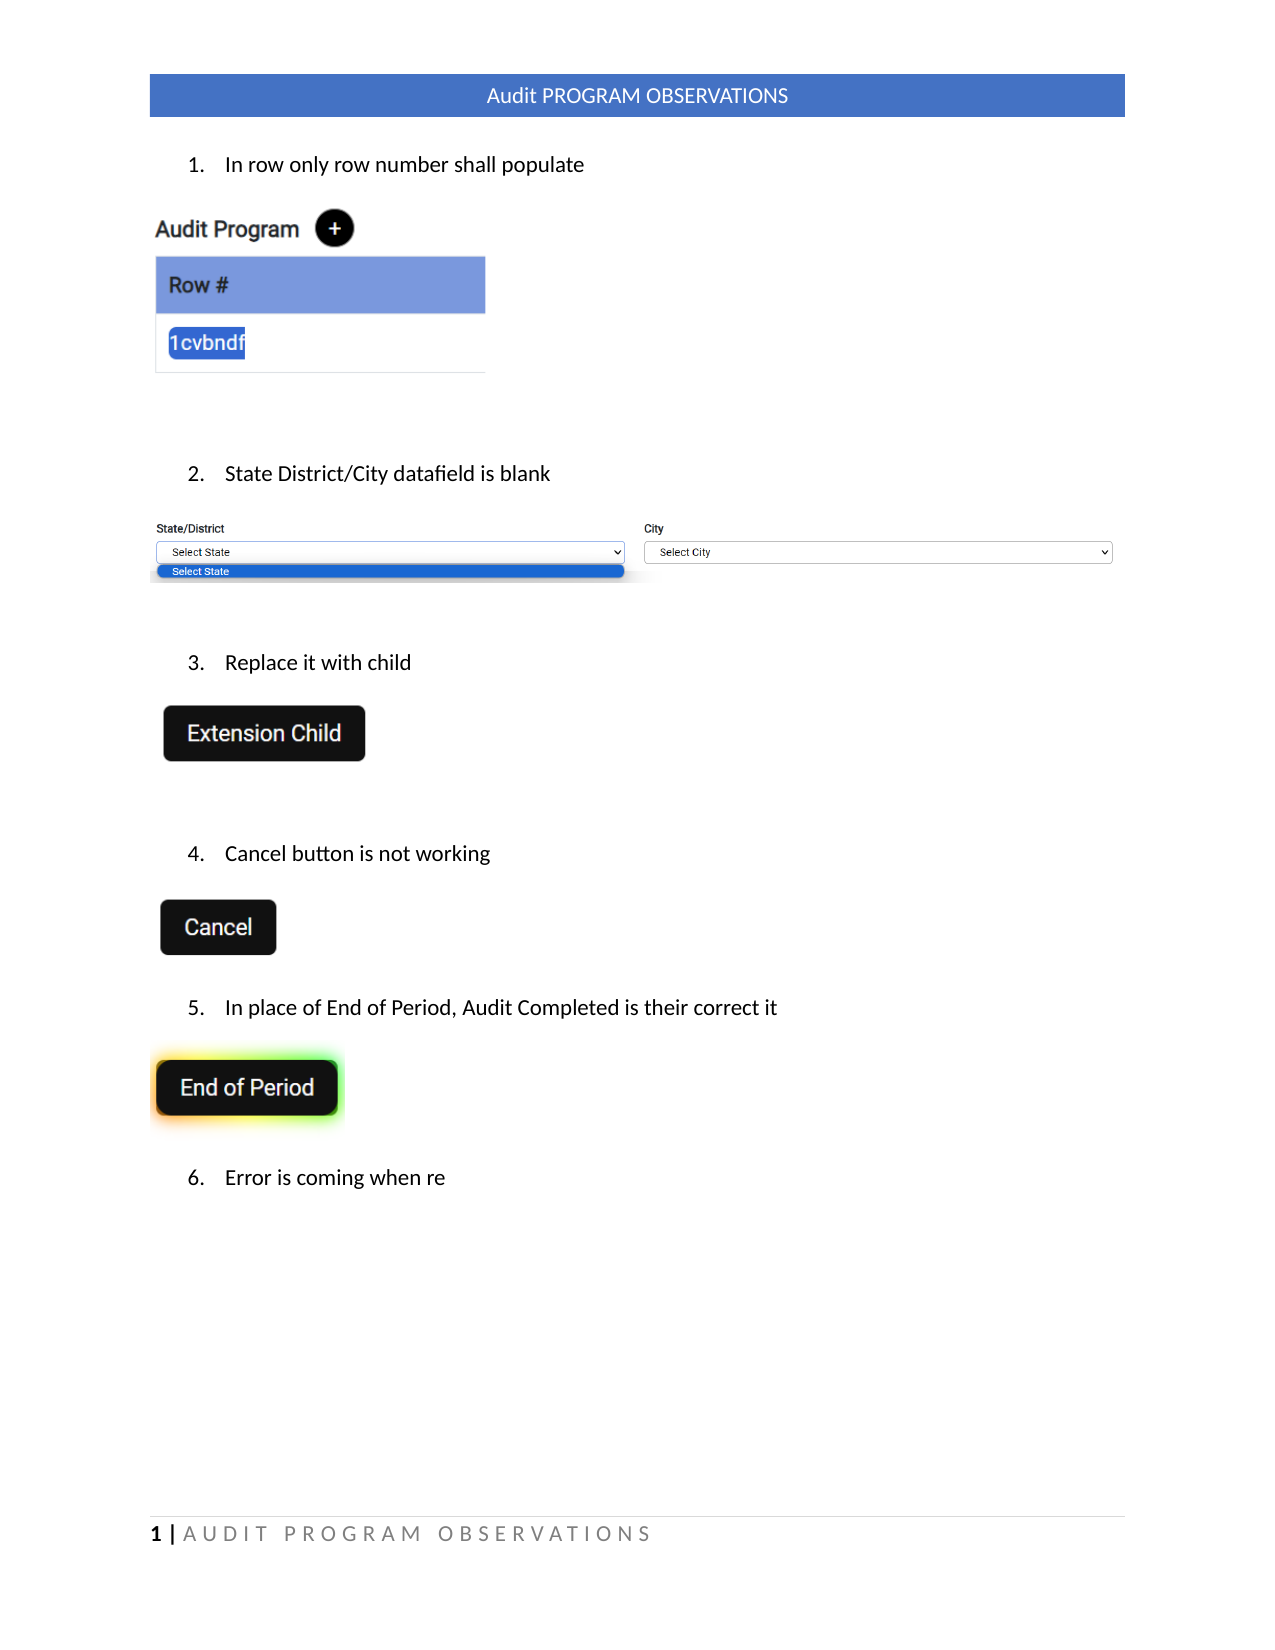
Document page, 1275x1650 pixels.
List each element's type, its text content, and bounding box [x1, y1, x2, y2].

list Replace it with child [187, 648, 1125, 677]
picture [150, 196, 486, 394]
list Error is coming when re [187, 1163, 1125, 1191]
list In row only row number shall populate [187, 150, 1125, 178]
list In place of End of Period, Audit Completed is their correct it [187, 993, 1125, 1022]
picture [150, 886, 291, 975]
picture [150, 506, 1125, 583]
list Cancel button is not working [187, 839, 1125, 867]
picture [150, 1040, 345, 1145]
list State District/City datafield is blank [187, 459, 1125, 487]
picture [150, 695, 382, 774]
